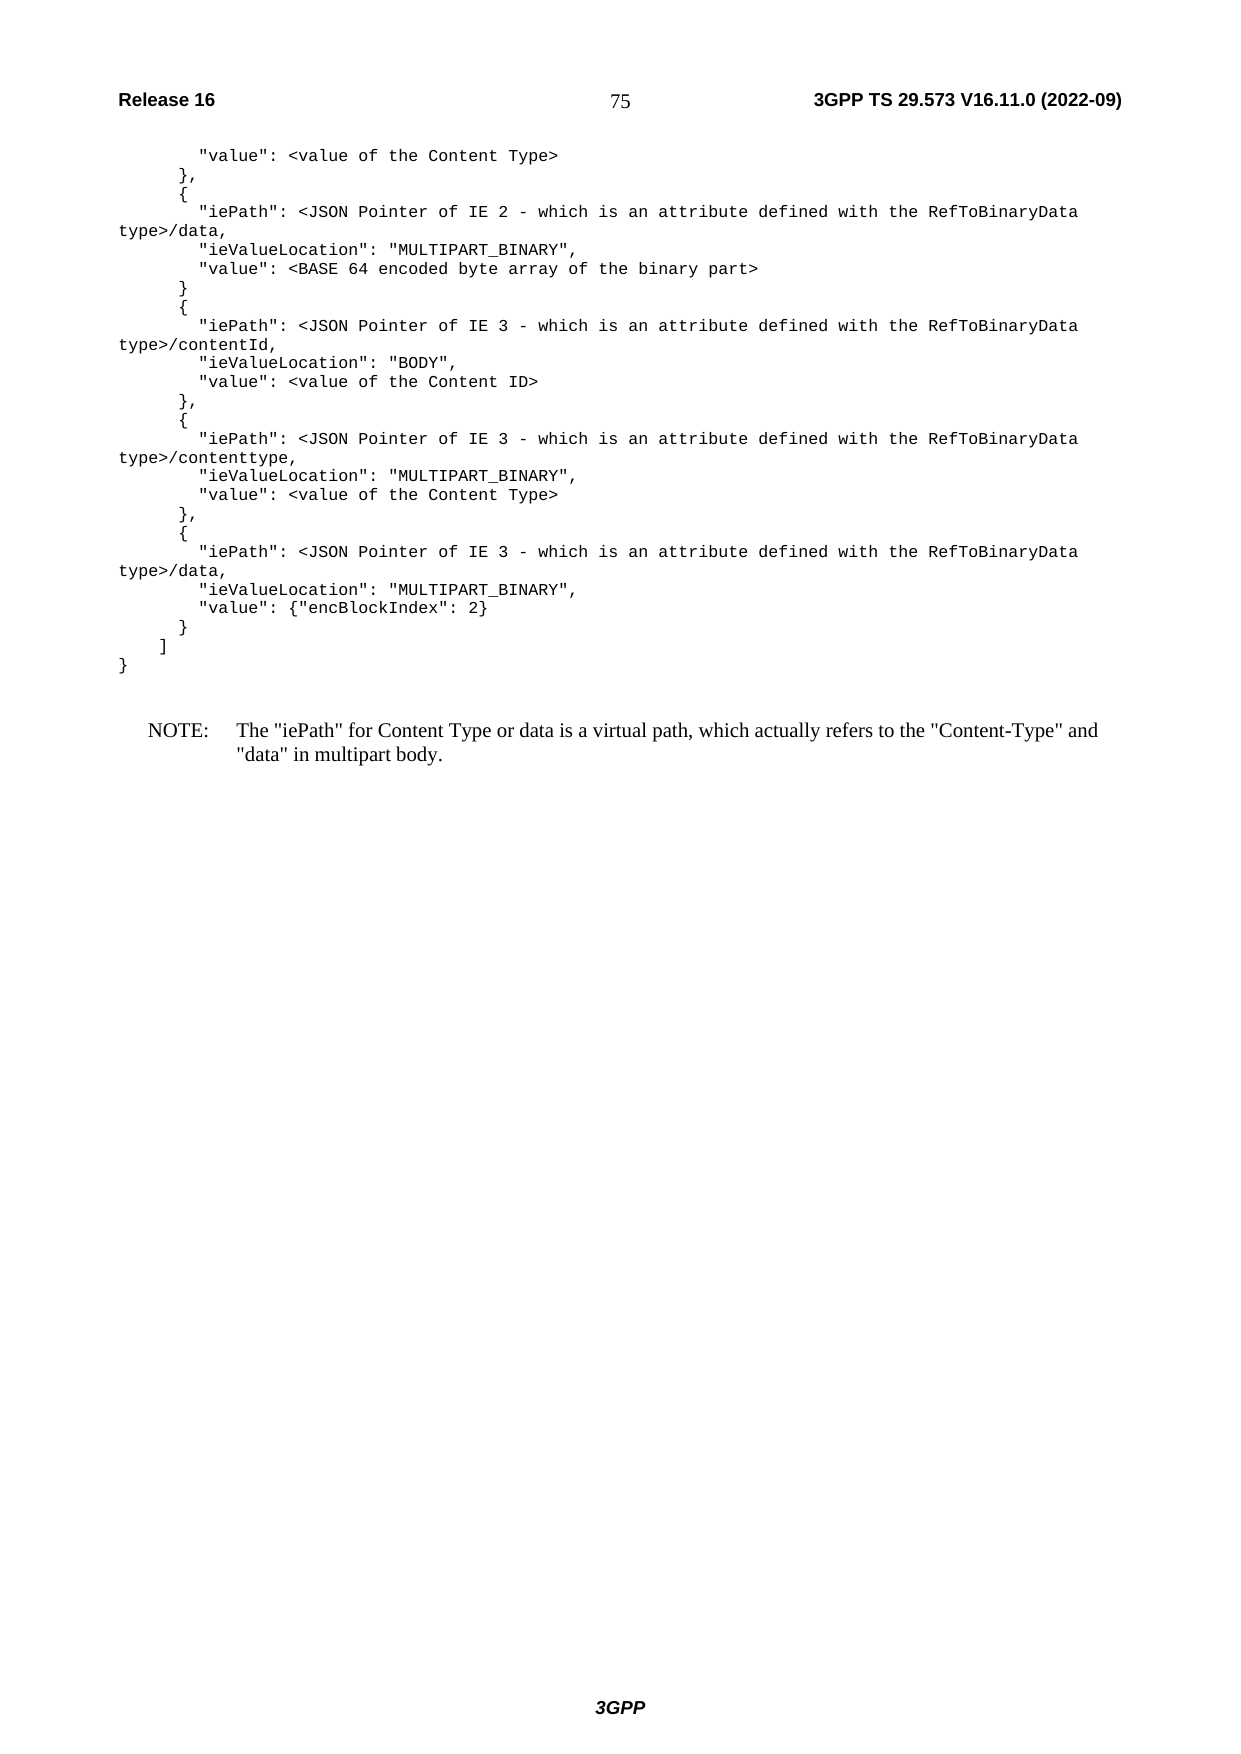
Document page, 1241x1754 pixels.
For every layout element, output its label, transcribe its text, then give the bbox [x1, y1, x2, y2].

text "value": <value of the Content Type> [118, 147, 1122, 166]
text "iePath": <JSON Pointer of IE 3 - which is an attribute defined with the RefToBinaryData type>/contentId, [118, 317, 1122, 355]
text "value": <BASE 64 encoded byte array of the binary part> [118, 261, 1122, 279]
text }, [118, 506, 1122, 524]
text "ieValueLocation": "BODY", [118, 355, 1122, 374]
text { [118, 524, 1122, 543]
text } [118, 619, 1122, 638]
text } [118, 657, 1122, 675]
text { [118, 185, 1122, 204]
text NOTE: The "iePath" for Content Type or data is a virtual path, which actually refers to the "Content-Type" and "data" in multipart body. [148, 718, 1122, 766]
text "ieValueLocation": "MULTIPART_BINARY", [118, 468, 1122, 487]
text } [118, 279, 1122, 298]
text "value": <value of the Content ID> [118, 374, 1122, 393]
text { [118, 298, 1122, 317]
text "ieValueLocation": "MULTIPART_BINARY", [118, 242, 1122, 261]
text ] [118, 638, 1122, 657]
text "ieValueLocation": "MULTIPART_BINARY", [118, 581, 1122, 600]
text }, [118, 393, 1122, 411]
text }, [118, 166, 1122, 185]
text "value": <value of the Content Type> [118, 487, 1122, 506]
text "iePath": <JSON Pointer of IE 2 - which is an attribute defined with the RefToBinaryData type>/data, [118, 204, 1122, 242]
text "iePath": <JSON Pointer of IE 3 - which is an attribute defined with the RefToBinaryData type>/data, [118, 543, 1122, 581]
text "value": {"encBlockIndex": 2} [118, 600, 1122, 619]
text { [118, 411, 1122, 430]
text "iePath": <JSON Pointer of IE 3 - which is an attribute defined with the RefToBinaryData type>/contenttype, [118, 430, 1122, 468]
